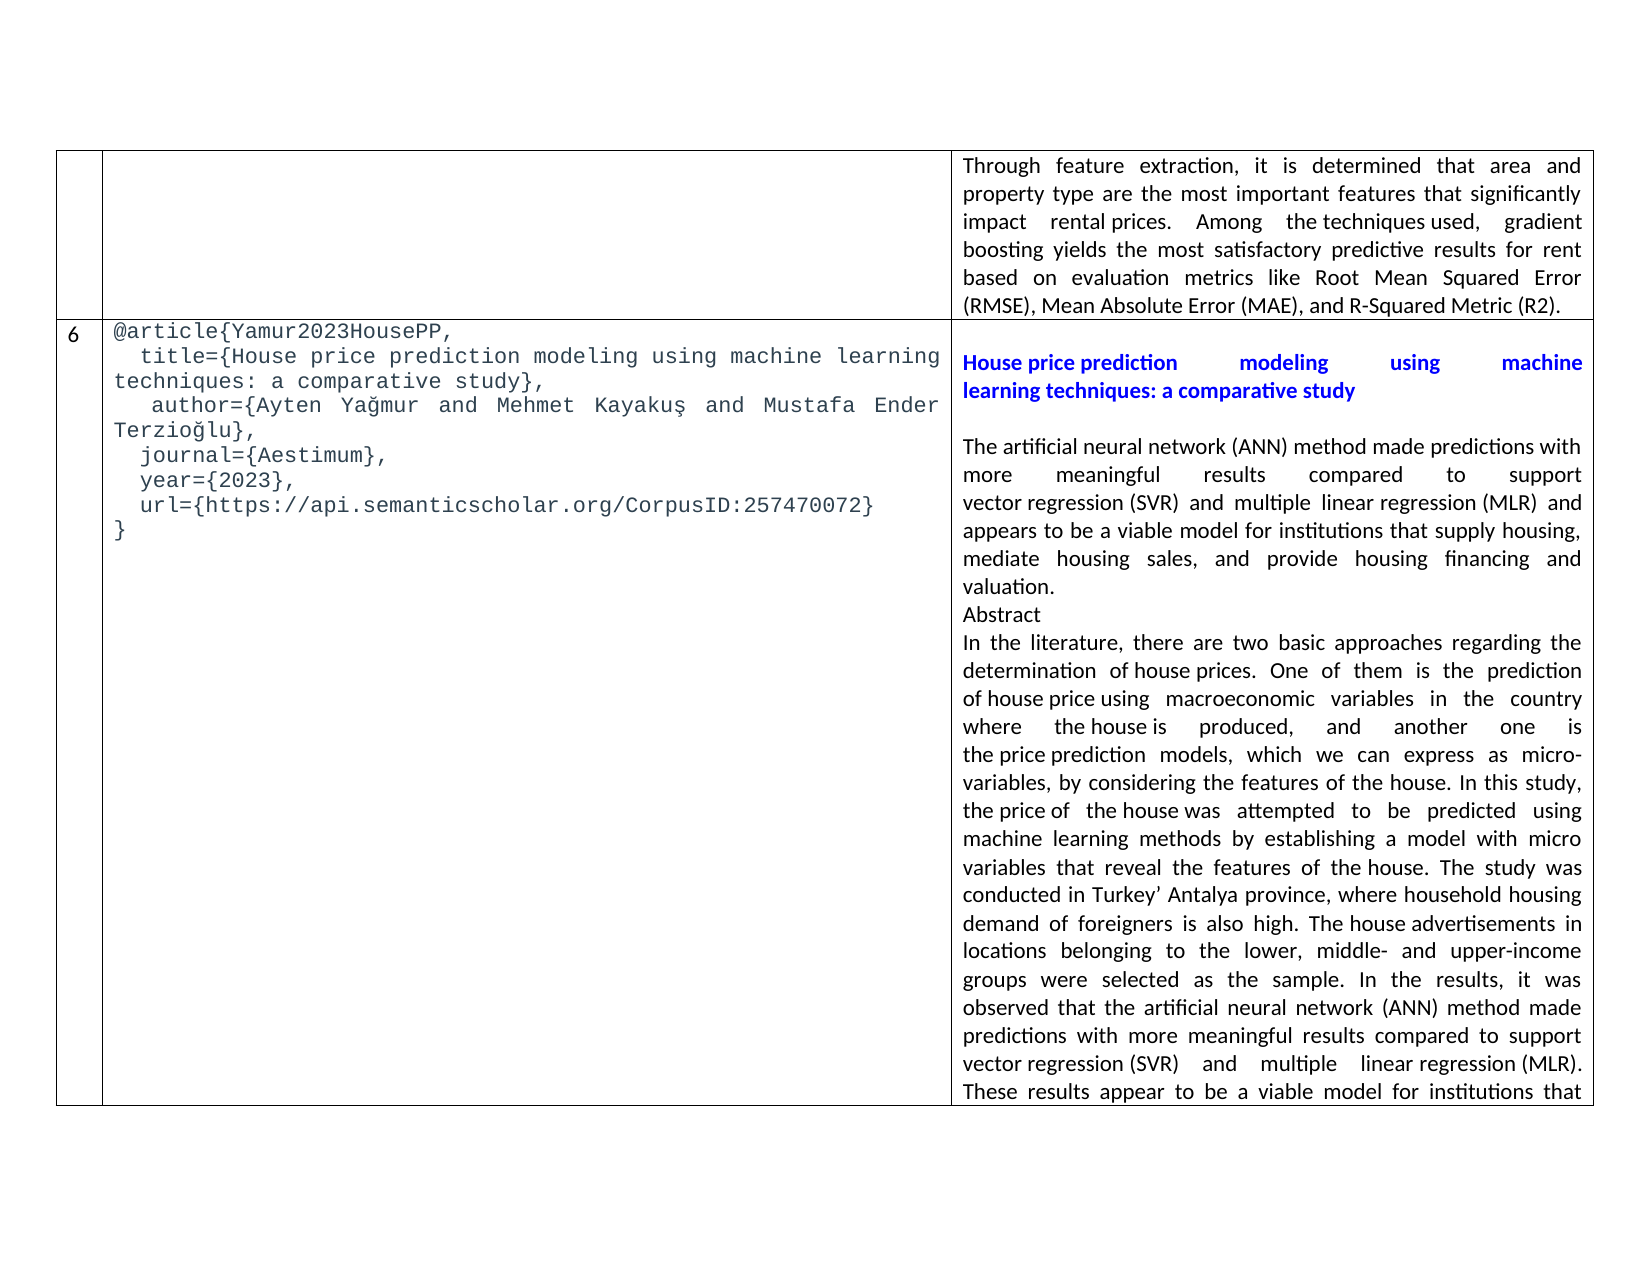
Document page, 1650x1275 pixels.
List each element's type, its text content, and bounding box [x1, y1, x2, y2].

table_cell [952, 151, 1593, 319]
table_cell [952, 320, 1593, 1105]
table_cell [103, 320, 951, 1105]
table_cell 6 [57, 320, 102, 1105]
table_cell 5 [57, 151, 102, 319]
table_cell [103, 151, 951, 319]
